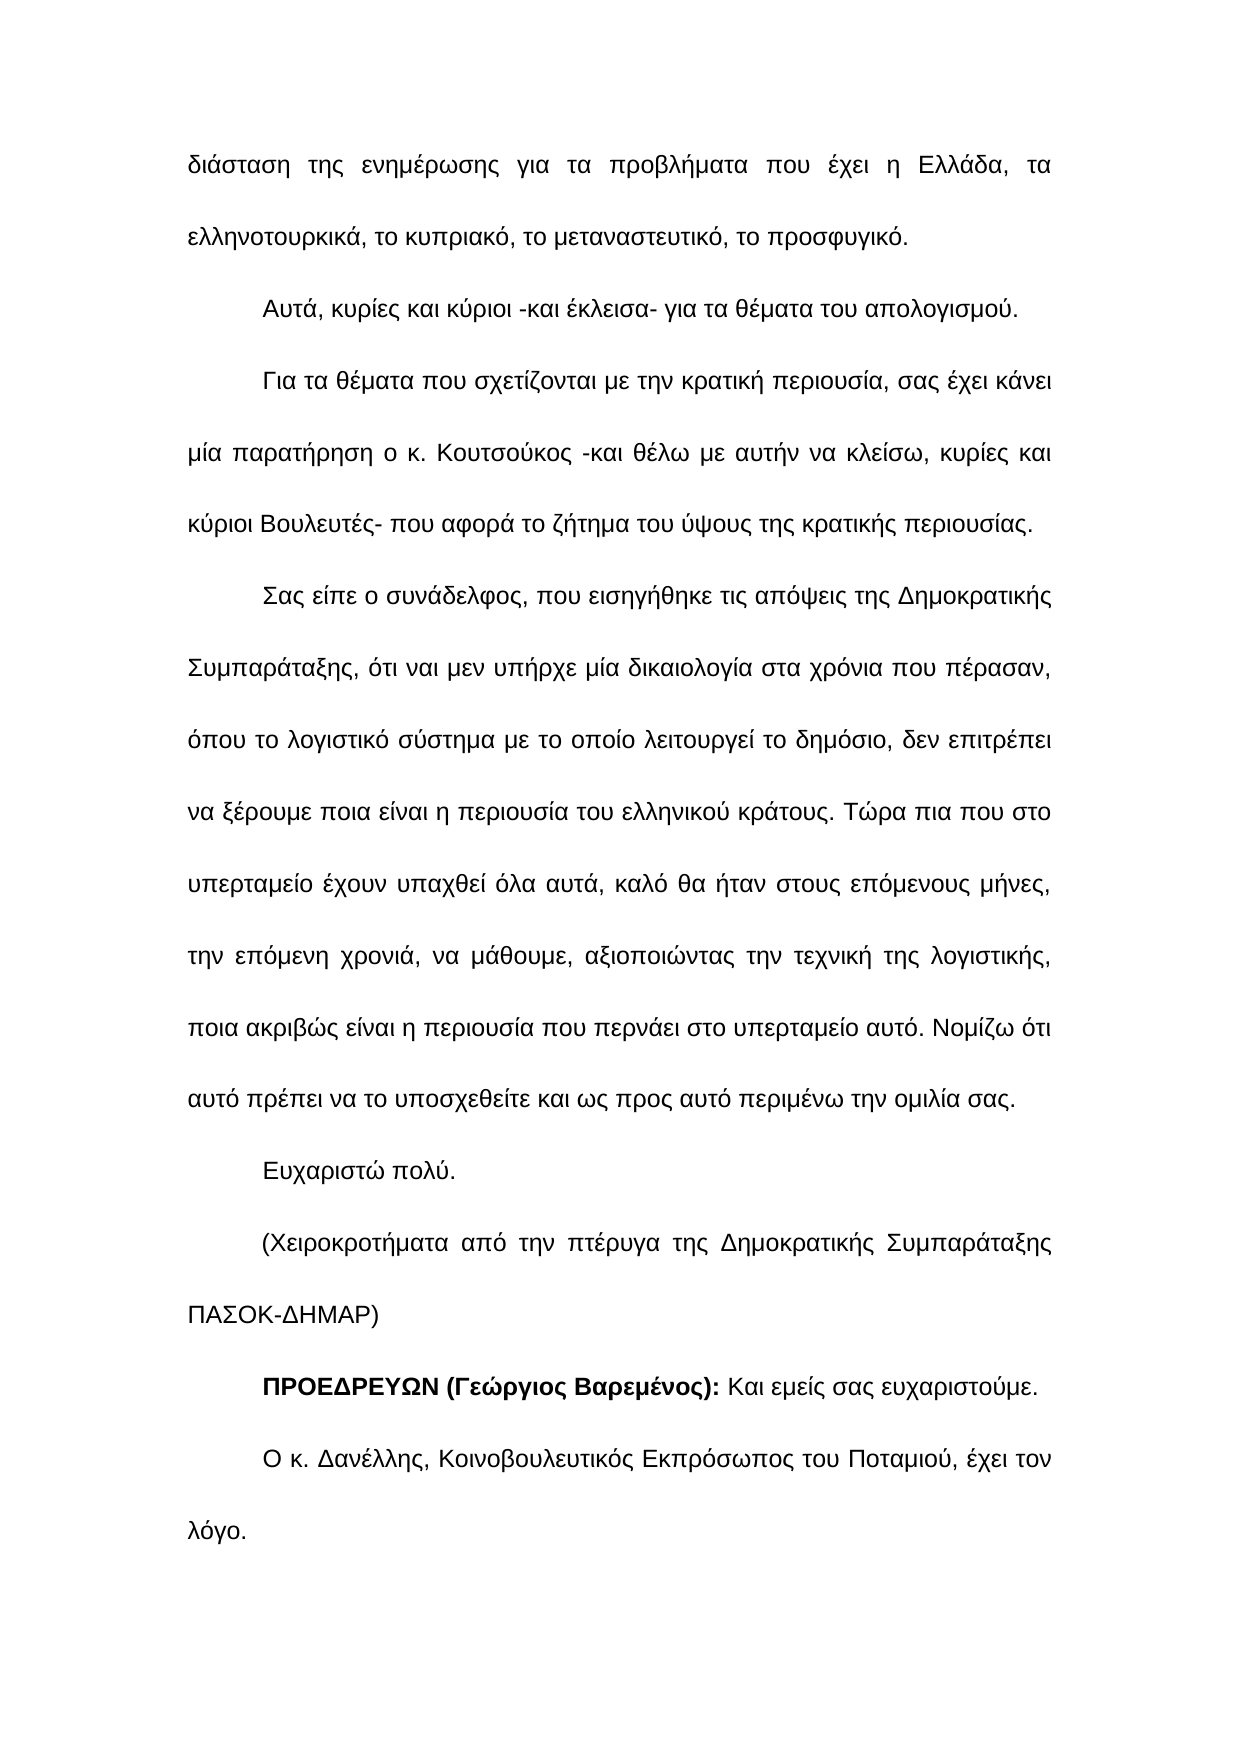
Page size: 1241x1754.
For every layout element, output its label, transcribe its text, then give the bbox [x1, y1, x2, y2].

text (Χειροκροτήματα από την πτέρυγα της Δημοκρατικής Συμπαράταξης ΠΑΣΟΚ-ΔΗΜΑΡ) [187, 1228, 1053, 1329]
text Για τα θέματα που σχετίζονται με την κρατική περιουσία, σας έχει κάνει μία παρατήρηση ο κ. Κουτσούκος -και θέλω με αυτήν να κλείσω, κυρίες και κύριοι Βουλευτές- που αφορά το ζήτημα του ύψους της κρατικής περιουσίας. [187, 366, 1053, 538]
text Ευχαριστώ πολύ. [187, 1156, 1053, 1185]
text ΠΡΟΕΔΡΕΥΩΝ (Γεώργιος Βαρεμένος): Και εμείς σας ευχαριστούμε. [187, 1372, 1053, 1401]
text Σας είπε ο συνάδελφος, που εισηγήθηκε τις απόψεις της Δημοκρατικής Συμπαράταξης, ότι ναι μεν υπήρχε μία δικαιολογία στα χρόνια που πέρασαν, όπου το λογιστικό σύστημα με το οποίο λειτουργεί το δημόσιο, δεν επιτρέπει να ξέρουμε ποια είναι η περιουσία του ελληνικού κράτους. Τώρα πια που στο υπερταμείο έχουν υπαχθεί όλα αυτά, καλό θα ήταν στους επόμενους μήνες, την επόμενη χρονιά, να μάθουμε, αξιοποιώντας την τεχνική της λογιστικής, ποια ακριβώς είναι η περιουσία που περνάει στο υπερταμείο αυτό. Νομίζω ότι αυτό πρέπει να το υποσχεθείτε και ως προς αυτό περιμένω την ομιλία σας. [187, 581, 1053, 1113]
text Αυτά, κυρίες και κύριοι -και έκλεισα- για τα θέματα του απολογισμού. [187, 294, 1053, 322]
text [187, 150, 1053, 251]
text Ο κ. Δανέλλης, Κοινοβουλευτικός Εκπρόσωπος του Ποταμιού, έχει τον λόγο. [187, 1444, 1053, 1544]
